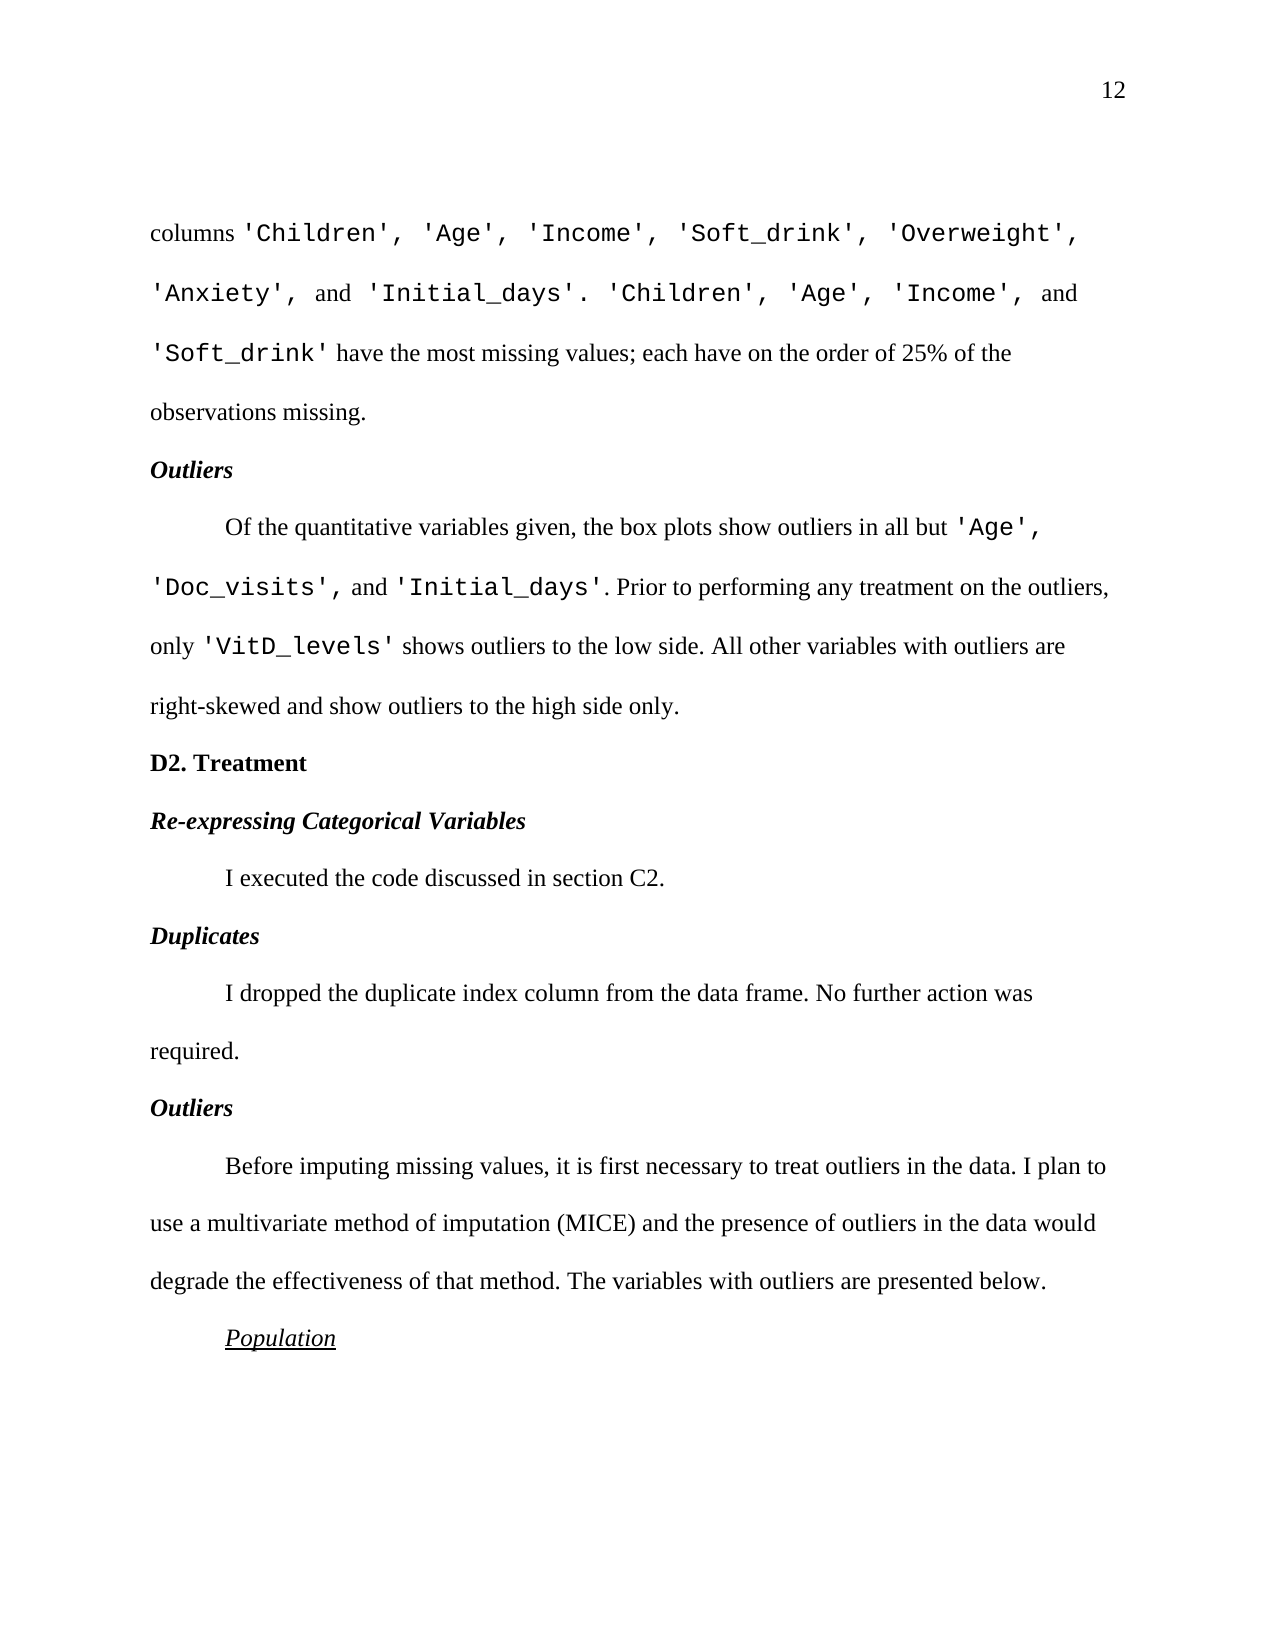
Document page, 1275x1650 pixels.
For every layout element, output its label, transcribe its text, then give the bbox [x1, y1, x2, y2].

text Population [150, 1323, 1125, 1352]
text I dropped the duplicate index column from the data frame. No further action was required. [150, 978, 1125, 1065]
subtitle Duplicates [150, 921, 1125, 950]
text I executed the code discussed in section C2. [150, 863, 1125, 892]
subtitle Re-expressing Categorical Variables [150, 806, 1125, 835]
subtitle D2. Treatment [150, 748, 1125, 777]
subtitle Outliers [150, 1093, 1125, 1122]
text Before imputing missing values, it is first necessary to treat outliers in the data. I plan to use a multivariate method of imputation (MICE) and the presence of outliers in the data would degrade the effectiveness of that method. The variables with outliers are presented below. [150, 1151, 1125, 1295]
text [150, 218, 1125, 426]
subtitle Outliers [150, 455, 1125, 483]
text Of the quantitative variables given, the box plots show outliers in all but 'Age', 'Doc_visits', and 'Initial_days'. Prior to performing any treatment on the outliers, only 'VitD_levels' shows outliers to the low side. All other variables with outliers are right-skewed and show outliers to the high side only. [150, 512, 1125, 720]
